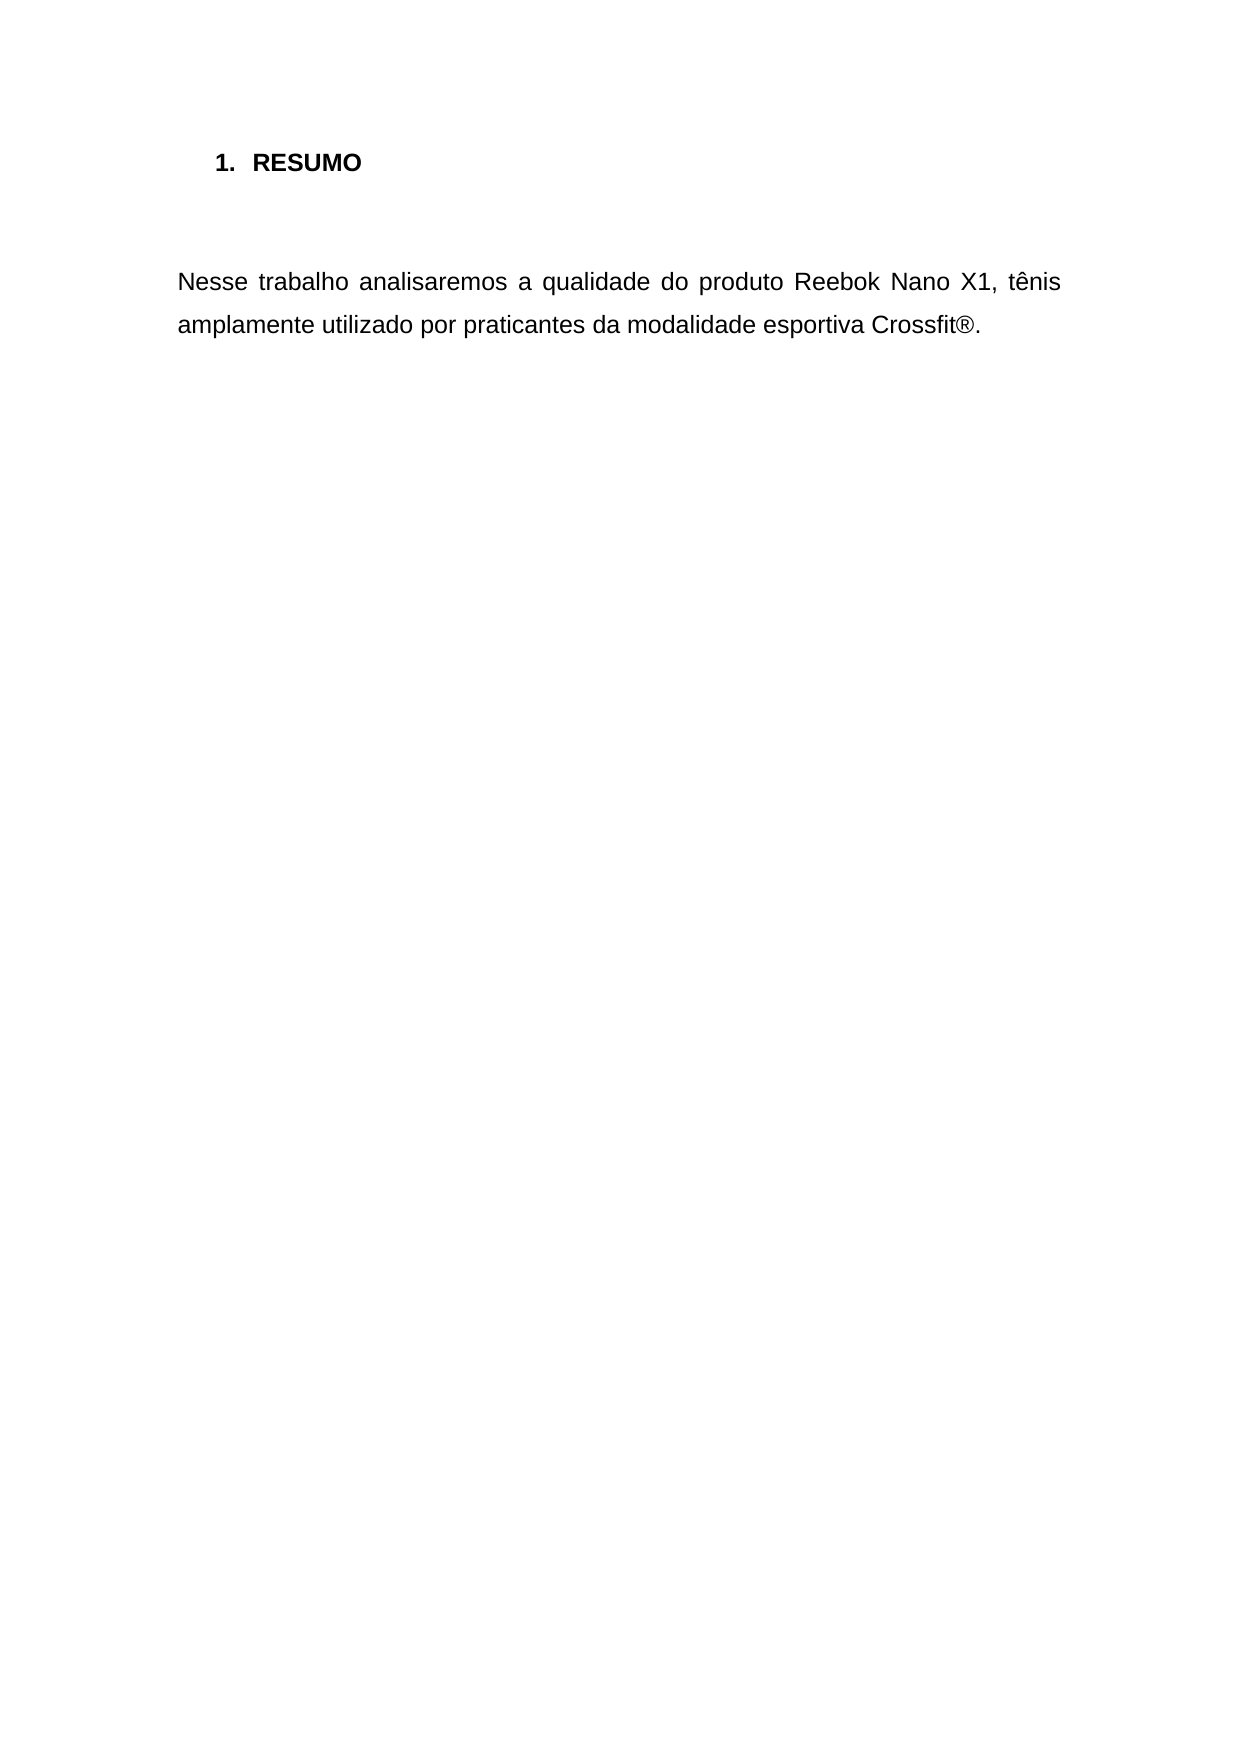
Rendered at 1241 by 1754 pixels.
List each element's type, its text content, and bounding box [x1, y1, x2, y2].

subtitle RESUMO [215, 148, 1063, 176]
text Nesse trabalho analisaremos a qualidade do produto Reebok Nano X1, tênis amplamente utilizado por praticantes da modalidade esportiva Crossfit®. [177, 267, 1063, 339]
